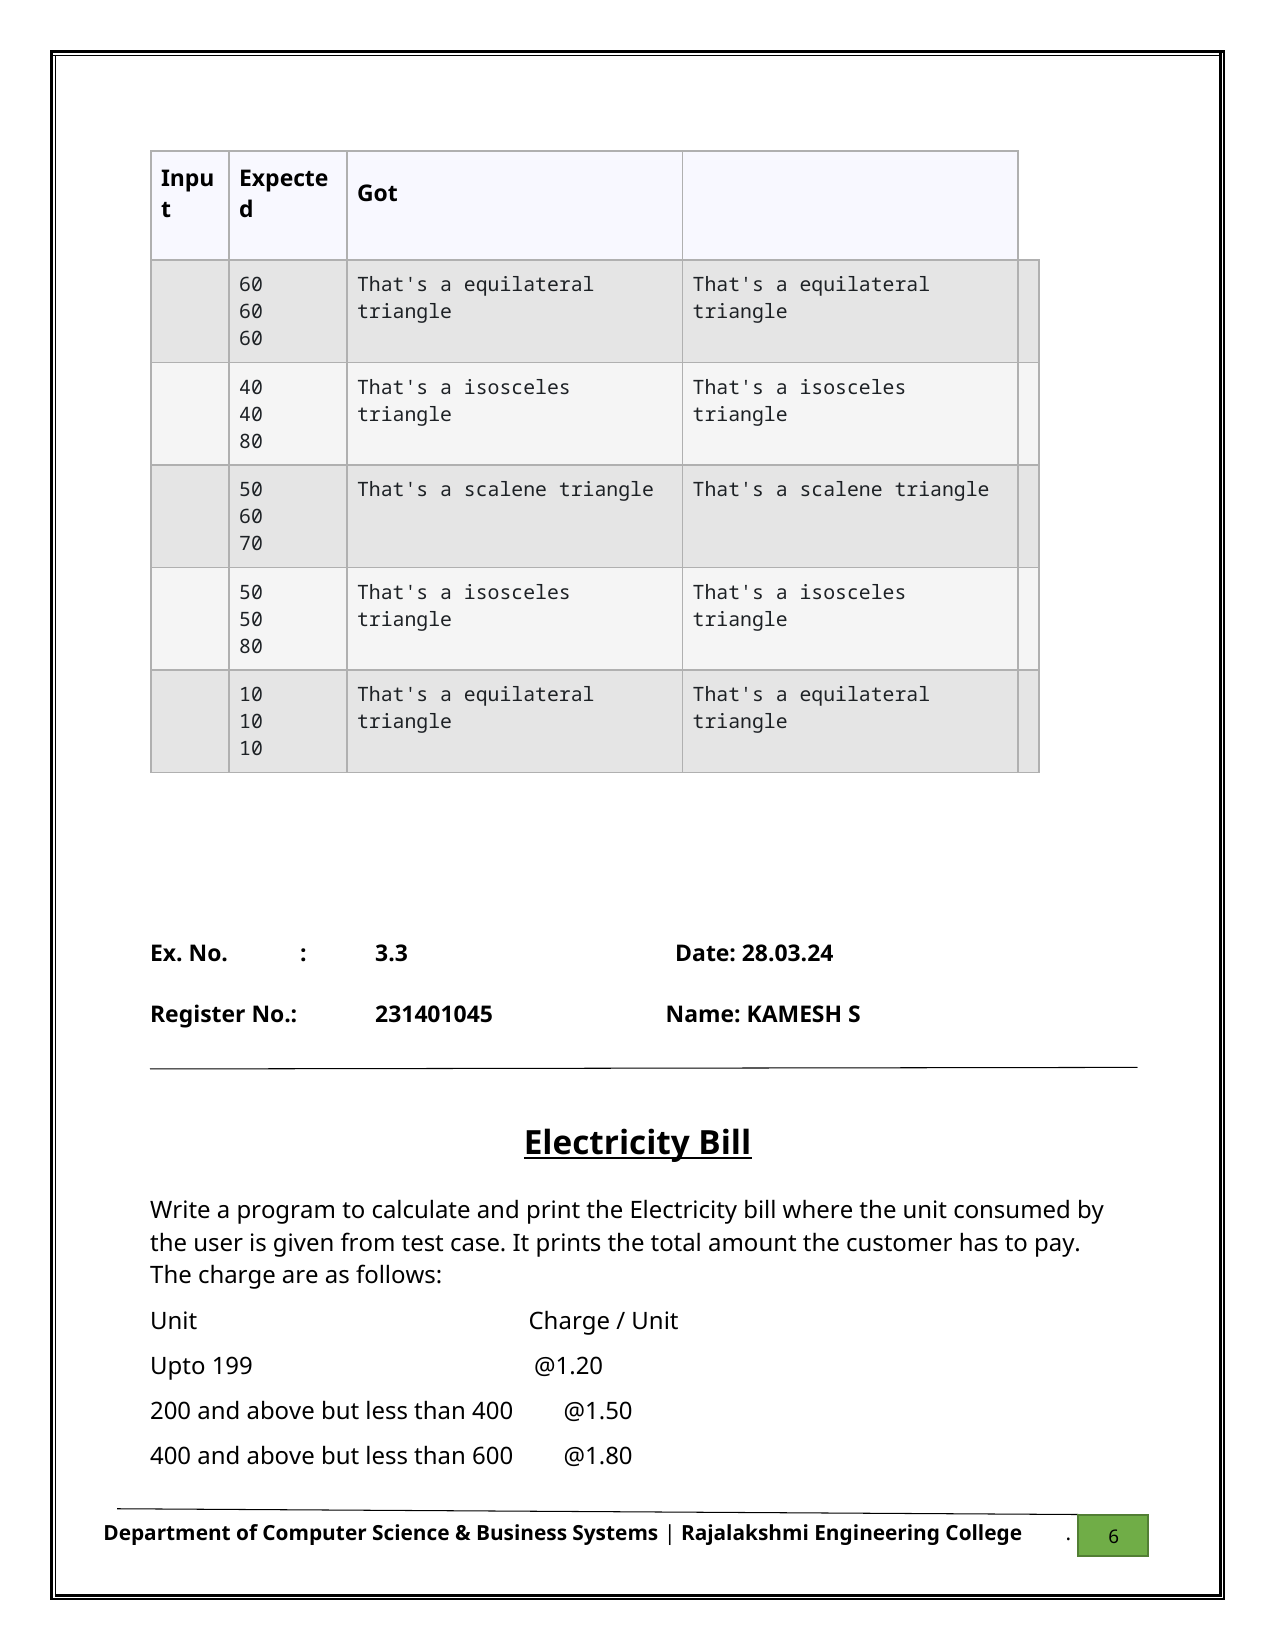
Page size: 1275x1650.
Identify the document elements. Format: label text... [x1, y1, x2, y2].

table_header Got [348, 152, 682, 259]
table_header Expected [230, 152, 346, 259]
table_cell That's a equilateral triangle [348, 261, 682, 362]
table_cell That's a equilateral triangle [683, 671, 1017, 772]
text Write a program to calculate and print the Electricity bill where the unit consumed by the user is given from test case. It prints the total amount the customer has to pay. The charge are as follows: [150, 1193, 1125, 1291]
table_cell [1019, 363, 1038, 464]
table_cell [152, 671, 228, 772]
table_cell [1019, 671, 1038, 772]
text Electricity Bill [150, 1118, 1125, 1164]
table_cell [152, 363, 228, 464]
text Unit Charge / Unit [150, 1303, 1125, 1336]
table_header [683, 152, 1017, 259]
text Upto 199 @1.20 [150, 1348, 1125, 1381]
table_cell 50 60 70 [230, 466, 346, 567]
text 200 and above but less than 400 @1.50 [150, 1394, 1125, 1426]
table_cell [152, 466, 228, 567]
table_cell 60 60 60 [230, 261, 346, 362]
table_cell [1019, 466, 1038, 567]
table_cell That's a equilateral triangle [683, 261, 1017, 362]
table_cell 10 10 10 [230, 671, 346, 772]
table_cell That's a scalene triangle [348, 466, 682, 567]
table_header Input [152, 152, 228, 259]
text Register No.: 231401045 Name: KAMESH S [150, 998, 1125, 1029]
table_cell [152, 261, 228, 362]
table_cell [1019, 261, 1038, 362]
table_cell That's a equilateral triangle [348, 671, 682, 772]
table_cell That's a isosceles triangle [348, 363, 682, 464]
table_cell [1019, 568, 1038, 669]
table_cell 40 40 80 [230, 363, 346, 464]
table_cell That's a isosceles triangle [683, 363, 1017, 464]
table_cell 50 50 80 [230, 568, 346, 669]
table_cell That's a scalene triangle [683, 466, 1017, 567]
table_cell That's a isosceles triangle [348, 568, 682, 669]
table_cell [152, 568, 228, 669]
table_cell That's a isosceles triangle [683, 568, 1017, 669]
text 400 and above but less than 600 @1.80 [150, 1439, 1125, 1471]
text Ex. No. : 3.3 Date: 28.03.24 [150, 937, 1125, 968]
